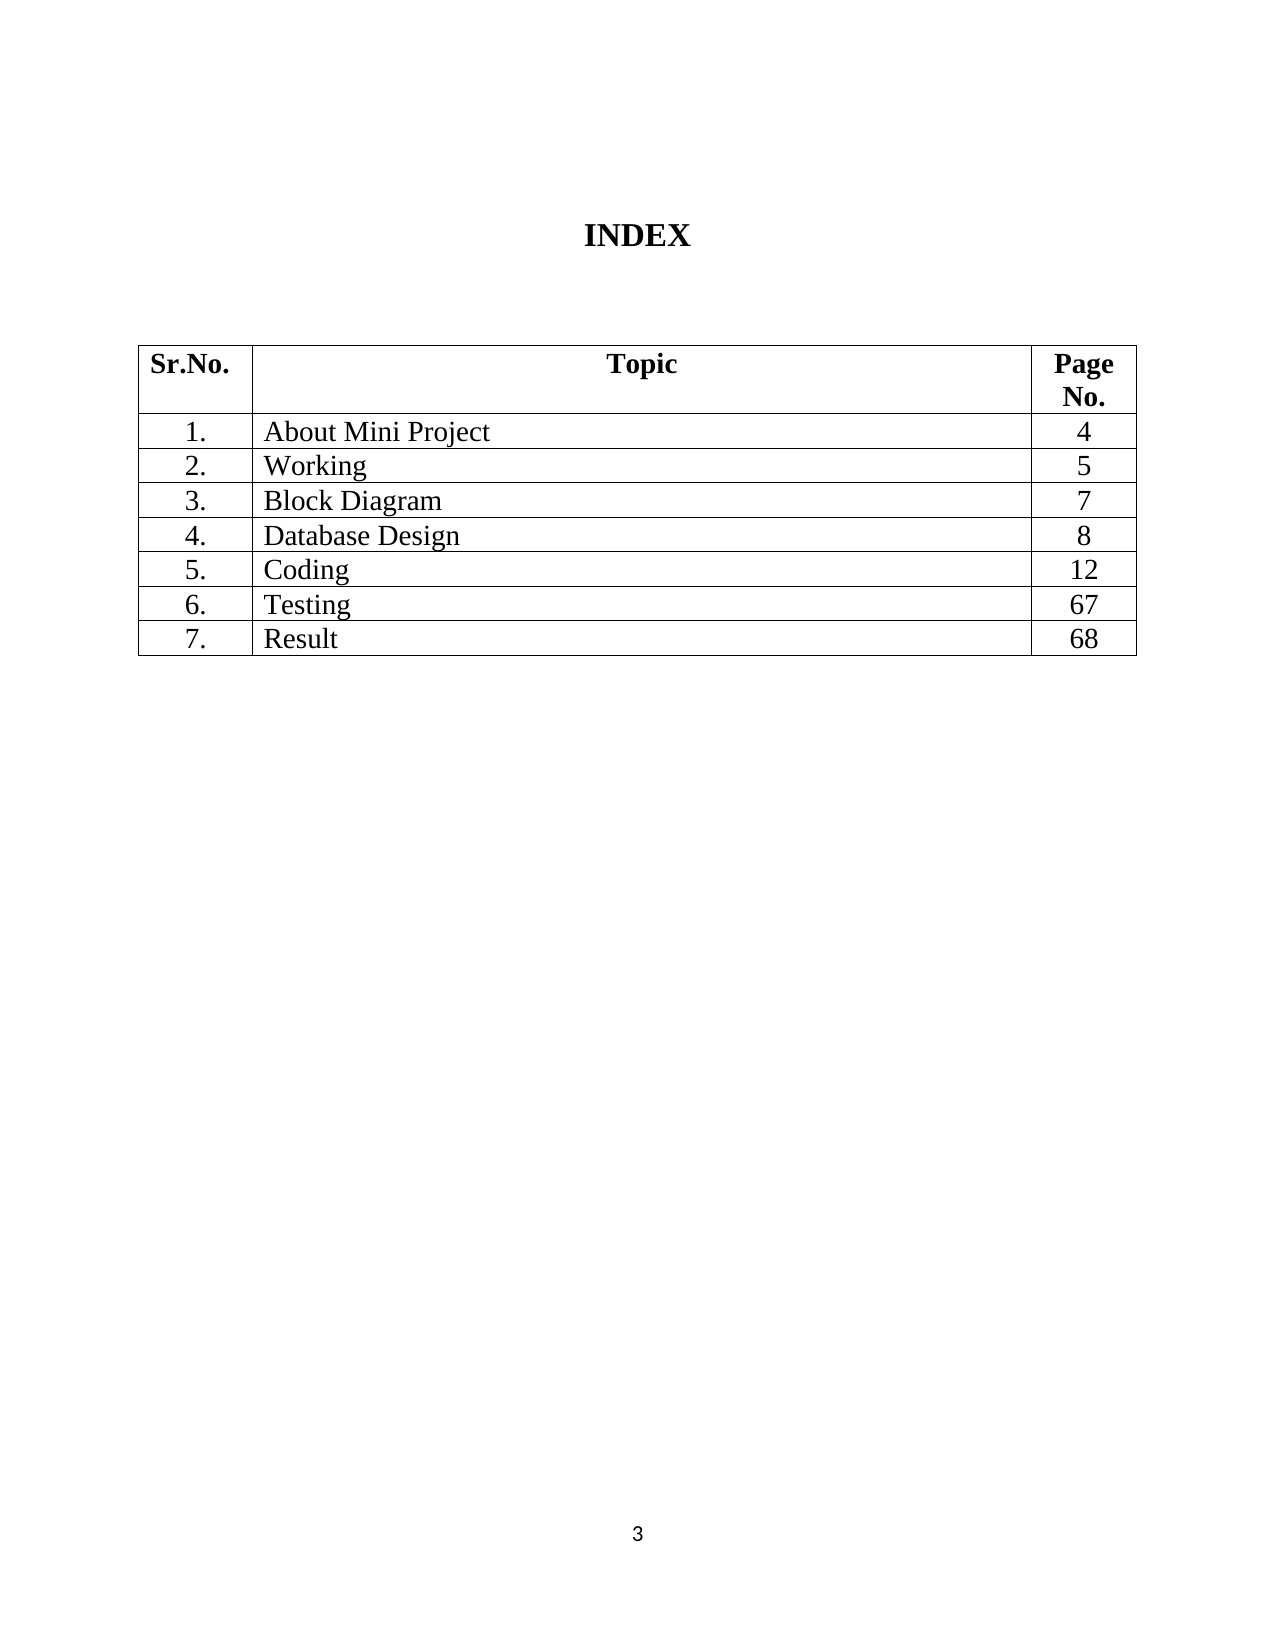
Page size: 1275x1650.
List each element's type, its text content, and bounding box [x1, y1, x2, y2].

table_cell 68 [1032, 621, 1136, 655]
table_cell 3. [139, 483, 252, 517]
table_header Sr.No. [139, 346, 252, 413]
table_header Page No. [1032, 346, 1136, 413]
table_cell 7 [1032, 483, 1136, 517]
table_cell 2. [139, 449, 252, 482]
table_header Topic [253, 346, 1031, 413]
table_cell Working [253, 449, 1031, 482]
table_cell 7. [139, 621, 252, 655]
table_cell 5 [1032, 449, 1136, 482]
table_cell 12 [1032, 552, 1136, 586]
table_cell About Mini Project [253, 414, 1031, 447]
table_cell 67 [1032, 587, 1136, 620]
table_cell 4 [1032, 414, 1136, 447]
table_cell Testing [253, 587, 1031, 620]
table_cell 4. [139, 518, 252, 551]
table_cell Result [253, 621, 1031, 655]
table_cell 1. [139, 414, 252, 447]
table_cell Coding [253, 552, 1031, 586]
table_cell 6. [139, 587, 252, 620]
table_cell 5. [139, 552, 252, 586]
table_cell 8 [1032, 518, 1136, 551]
table_cell Database Design [253, 518, 1031, 551]
table_cell Block Diagram [253, 483, 1031, 517]
text INDEX [150, 215, 1125, 253]
